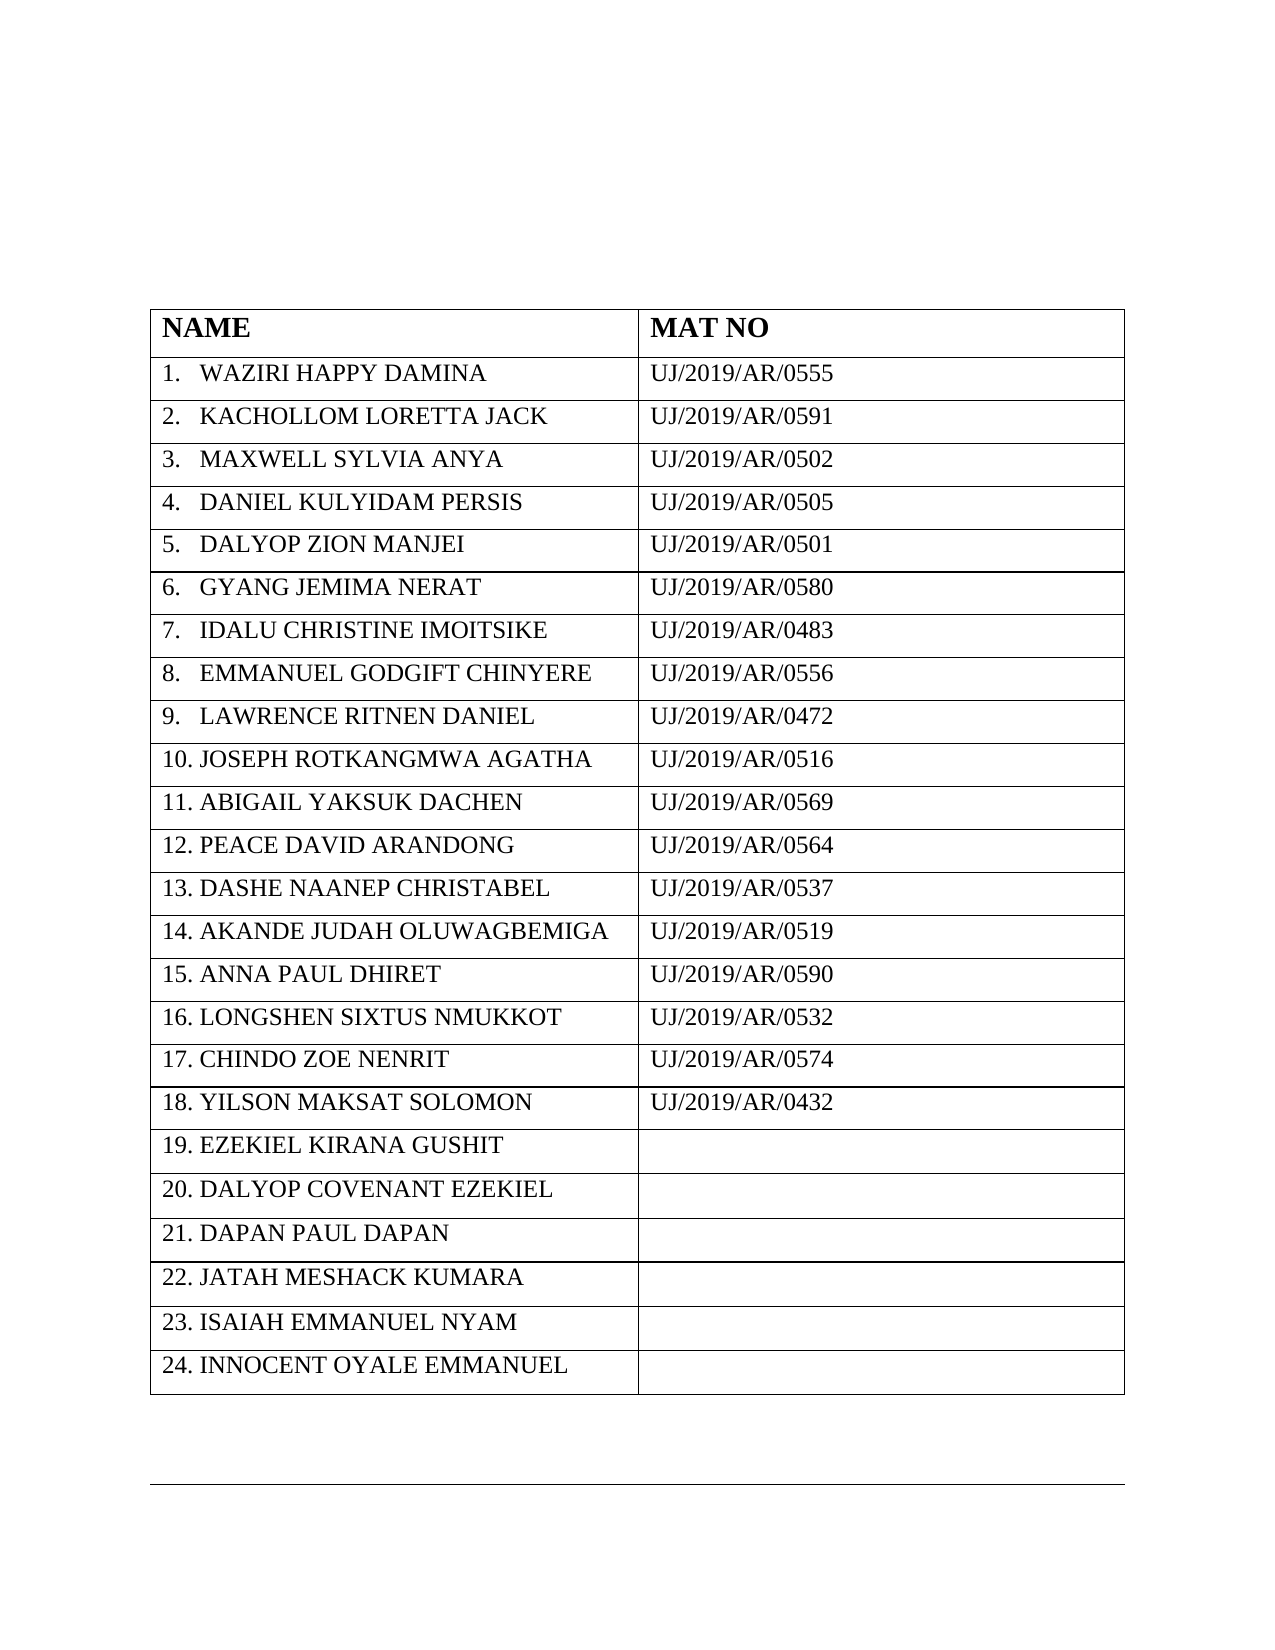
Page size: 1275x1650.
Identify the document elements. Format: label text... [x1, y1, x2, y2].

table_cell PEACE DAVID ARANDONG [151, 830, 638, 872]
table_cell [639, 1307, 1124, 1349]
table_cell UJ/2019/AR/0532 [639, 1002, 1124, 1043]
table_cell YILSON MAKSAT SOLOMON [151, 1088, 638, 1129]
table_cell UJ/2019/AR/0432 [639, 1088, 1124, 1129]
table_cell EMMANUEL GODGIFT CHINYERE [151, 658, 638, 700]
table_cell DALYOP ZION MANJEI [151, 530, 638, 571]
table_cell DANIEL KULYIDAM PERSIS [151, 487, 638, 528]
table_cell UJ/2019/AR/0501 [639, 530, 1124, 571]
table_cell ISAIAH EMMANUEL NYAM [151, 1307, 638, 1349]
table_cell INNOCENT OYALE EMMANUEL [151, 1351, 638, 1394]
table_cell UJ/2019/AR/0519 [639, 916, 1124, 958]
table_cell JOSEPH ROTKANGMWA AGATHA [151, 744, 638, 786]
table_cell UJ/2019/AR/0569 [639, 787, 1124, 829]
table_cell UJ/2019/AR/0580 [639, 573, 1124, 614]
table_cell ANNA PAUL DHIRET [151, 959, 638, 1001]
table_cell CHINDO ZOE NENRIT [151, 1045, 638, 1086]
table_cell [639, 1351, 1124, 1394]
table_cell UJ/2019/AR/0516 [639, 744, 1124, 786]
table_cell [639, 1130, 1124, 1173]
table_cell UJ/2019/AR/0537 [639, 873, 1124, 915]
table_cell UJ/2019/AR/0591 [639, 401, 1124, 443]
table_header NAME [151, 310, 638, 357]
table_cell ABIGAIL YAKSUK DACHEN [151, 787, 638, 829]
table_cell AKANDE JUDAH OLUWAGBEMIGA [151, 916, 638, 958]
table_cell UJ/2019/AR/0574 [639, 1045, 1124, 1086]
table_cell LAWRENCE RITNEN DANIEL [151, 701, 638, 743]
table_cell WAZIRI HAPPY DAMINA [151, 358, 638, 400]
table_cell UJ/2019/AR/0505 [639, 487, 1124, 528]
table_cell UJ/2019/AR/0502 [639, 444, 1124, 486]
table_cell UJ/2019/AR/0590 [639, 959, 1124, 1001]
table_cell UJ/2019/AR/0564 [639, 830, 1124, 872]
table_cell KACHOLLOM LORETTA JACK [151, 401, 638, 443]
table_cell DAPAN PAUL DAPAN [151, 1219, 638, 1261]
table_cell [639, 1174, 1124, 1217]
table_cell JATAH MESHACK KUMARA [151, 1263, 638, 1306]
table_cell LONGSHEN SIXTUS NMUKKOT [151, 1002, 638, 1043]
table_cell IDALU CHRISTINE IMOITSIKE [151, 615, 638, 657]
table_header MAT NO [639, 310, 1124, 357]
table_cell EZEKIEL KIRANA GUSHIT [151, 1130, 638, 1173]
table_cell UJ/2019/AR/0472 [639, 701, 1124, 743]
table_cell GYANG JEMIMA NERAT [151, 573, 638, 614]
table_cell UJ/2019/AR/0483 [639, 615, 1124, 657]
table_cell UJ/2019/AR/0555 [639, 358, 1124, 400]
table_cell [639, 1263, 1124, 1306]
table_cell MAXWELL SYLVIA ANYA [151, 444, 638, 486]
table_cell DALYOP COVENANT EZEKIEL [151, 1174, 638, 1217]
table_cell [639, 1219, 1124, 1261]
table_cell UJ/2019/AR/0556 [639, 658, 1124, 700]
table_cell DASHE NAANEP CHRISTABEL [151, 873, 638, 915]
